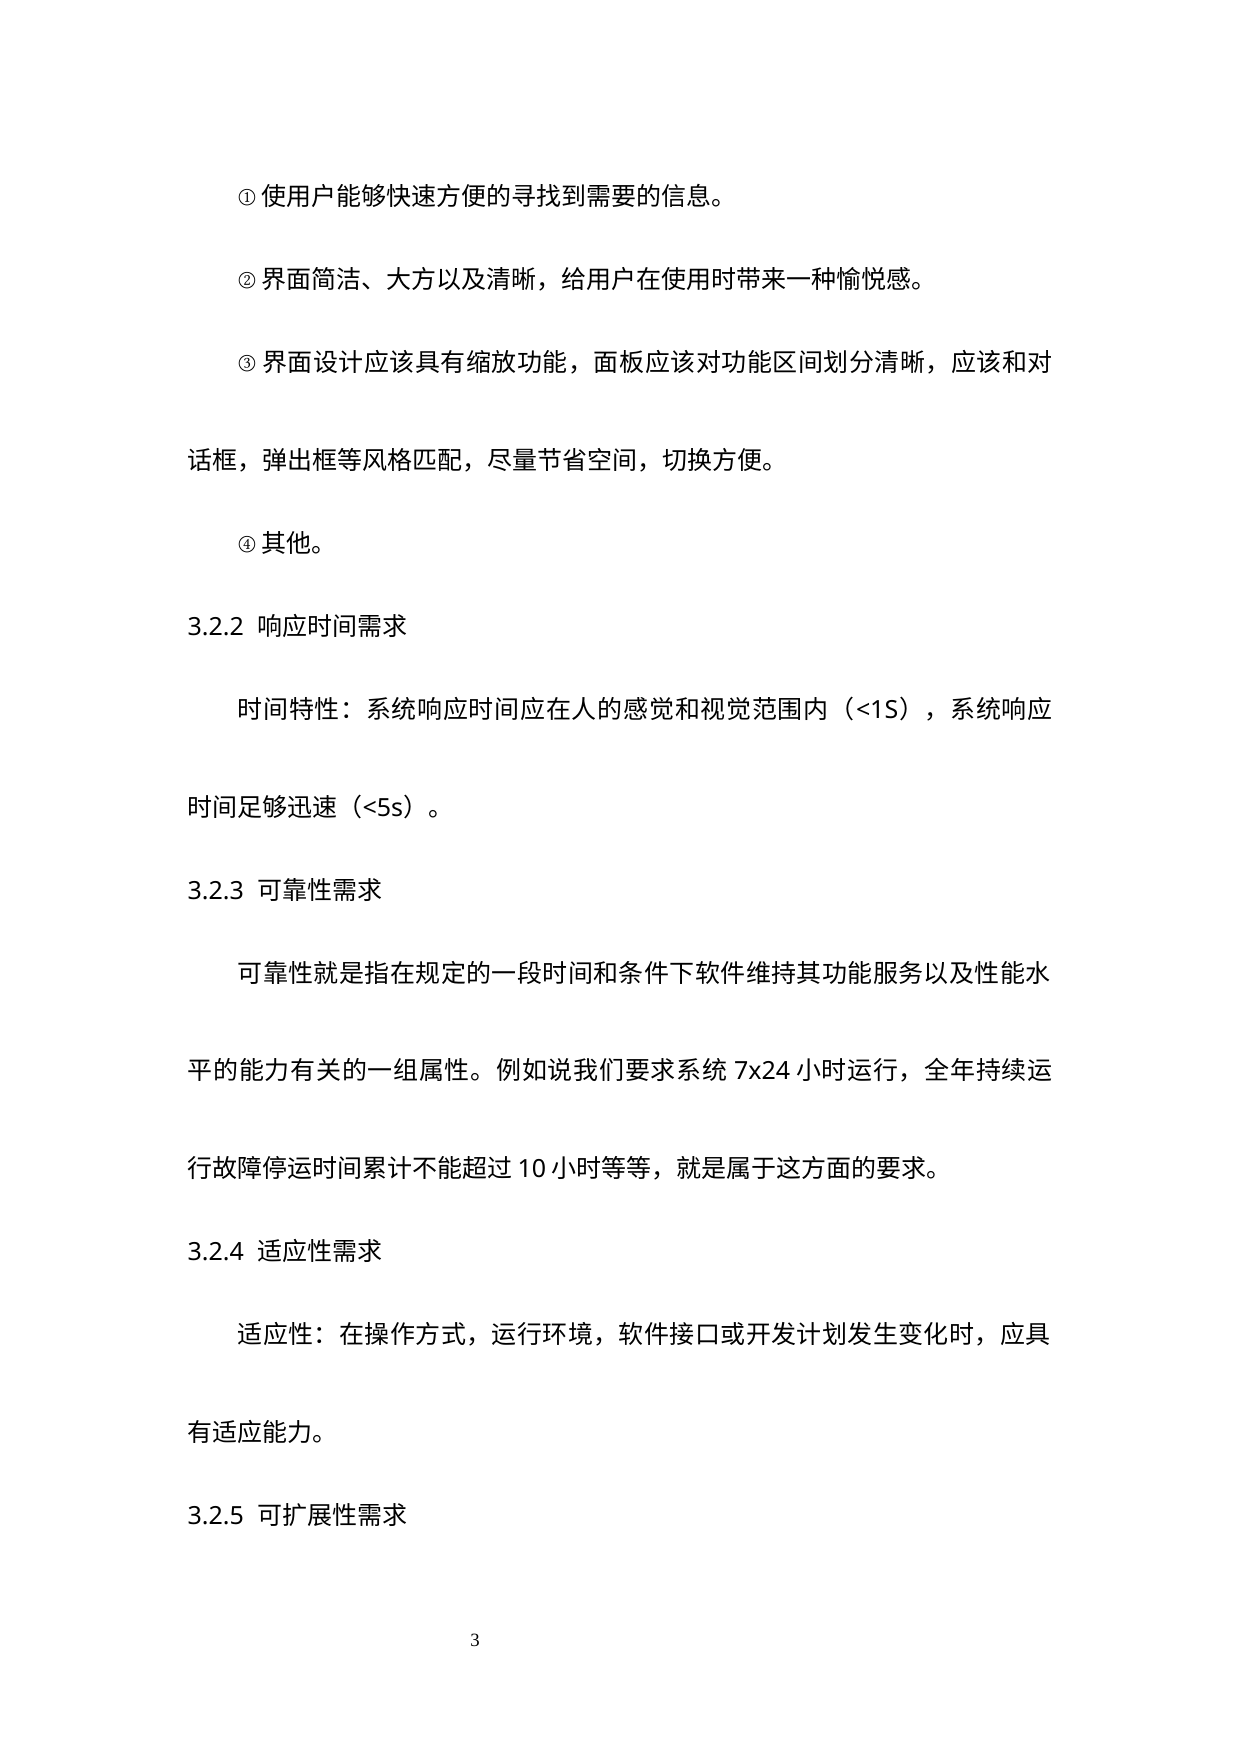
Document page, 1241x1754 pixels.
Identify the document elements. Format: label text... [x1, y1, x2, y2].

text ①使用户能够快速方便的寻找到需要的信息。 [187, 162, 1053, 227]
text 可靠性就是指在规定的一段时间和条件下软件维持其功能服务以及性能水平的能力有关的一组属性。例如说我们要求系统7x24小时运行，全年持续运行故障停运时间累计不能超过10小时等等，就是属于这方面的要求。 [187, 939, 1053, 1199]
subtitle 3.2.5 可扩展性需求 [187, 1481, 1053, 1546]
text ②界面简洁、大方以及清晰，给用户在使用时带来一种愉悦感。 [187, 245, 1053, 310]
subtitle 3.2.3 可靠性需求 [187, 856, 1053, 921]
text 适应性：在操作方式，运行环境，软件接口或开发计划发生变化时，应具有适应能力。 [187, 1300, 1053, 1463]
text ③界面设计应该具有缩放功能，面板应该对功能区间划分清晰，应该和对话框，弹出框等风格匹配，尽量节省空间，切换方便。 [187, 328, 1053, 491]
text ④其他。 [187, 509, 1053, 574]
text 时间特性：系统响应时间应在人的感觉和视觉范围内（<1S），系统响应时间足够迅速（<5s）。 [187, 675, 1053, 838]
subtitle 3.2.4 适应性需求 [187, 1217, 1053, 1282]
subtitle 3.2.2 响应时间需求 [187, 592, 1053, 657]
